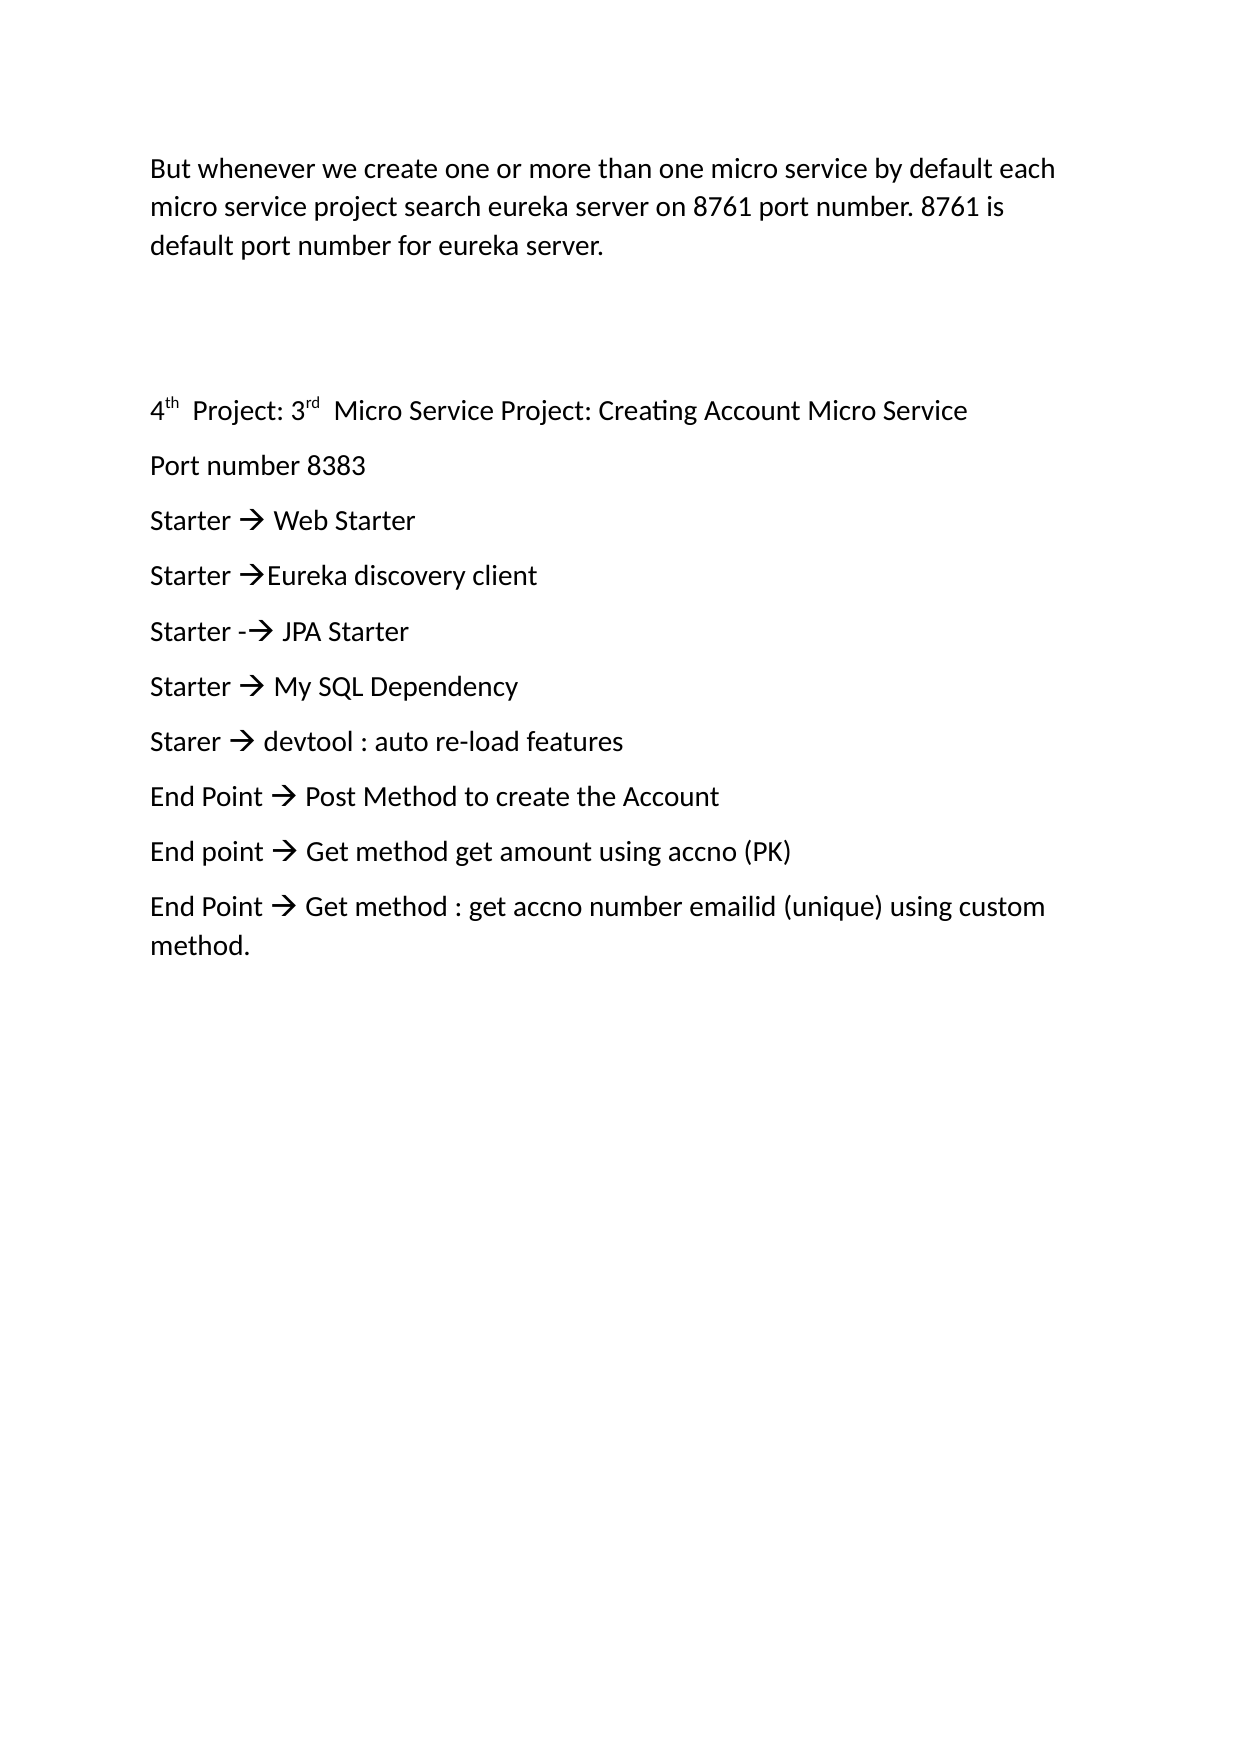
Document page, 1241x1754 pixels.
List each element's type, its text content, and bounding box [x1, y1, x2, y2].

text Port number 8383 [150, 447, 1090, 483]
text Starter Eureka discovery client [150, 557, 1090, 593]
text Starter My SQL Dependency [150, 668, 1090, 703]
text Starter - JPA Starter [150, 613, 1090, 648]
text But whenever we create one or more than one micro service by default each micro service project search eureka server on 8761 port number. 8761 is default port number for eureka server. [150, 150, 1090, 262]
text Starer devtool : auto re-load features [150, 723, 1090, 758]
text End point Get method get amount using accno (PK) [150, 833, 1090, 869]
text End Point Get method : get accno number emailid (unique) using custom method. [150, 888, 1090, 962]
text End Point Post Method to create the Account [150, 778, 1090, 813]
text Starter Web Starter [150, 502, 1090, 538]
text 4th Project: 3rd Micro Service Project: Creating Account Micro Service [150, 392, 1090, 428]
